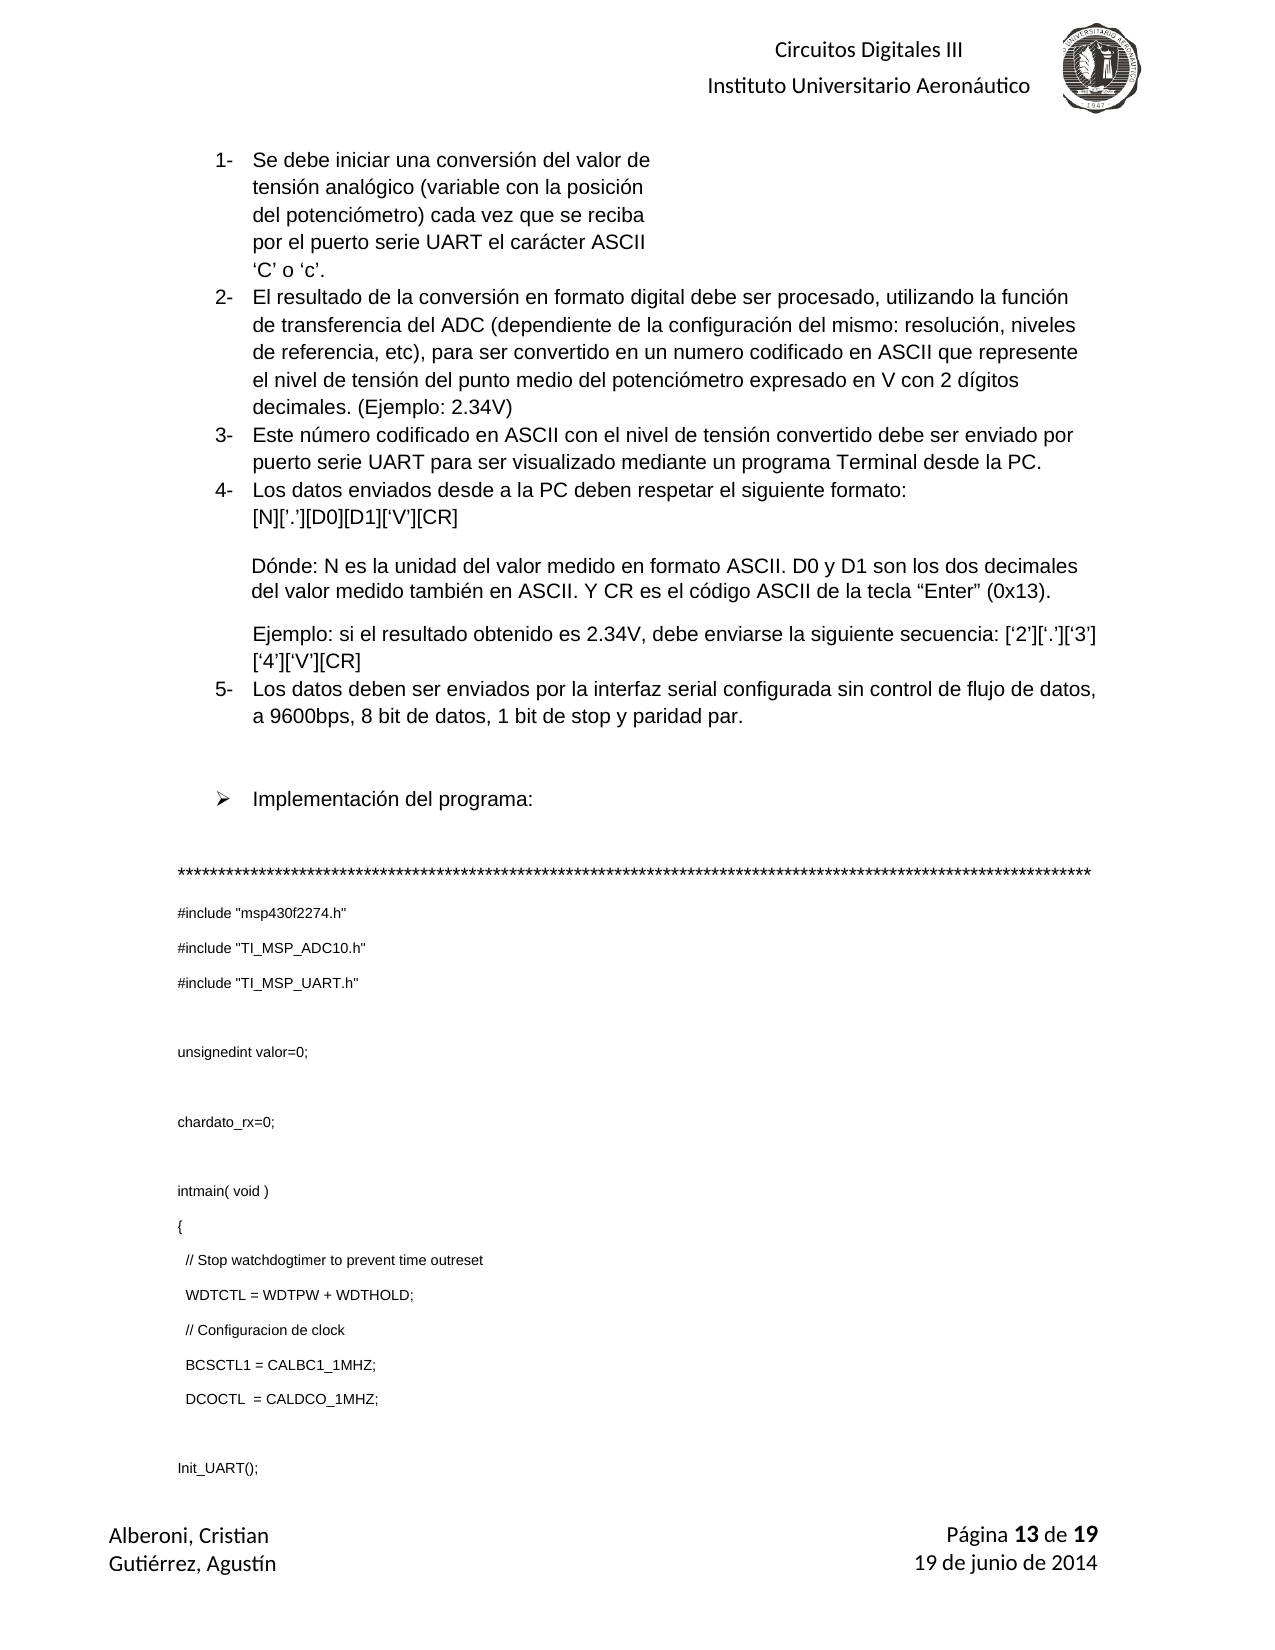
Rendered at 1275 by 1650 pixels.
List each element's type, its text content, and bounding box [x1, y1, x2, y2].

text ***************************************************************************************************************** [177, 863, 1098, 887]
picture [1051, 23, 1142, 114]
list El resultado de la conversión en formato digital debe ser procesado, utilizando la función de transferencia del ADC (dependiente de la configuración del mismo: resolución, niveles de referencia, etc), para ser convertido en un numero codificado en ASCII que represente el nivel de tensión del punto medio del potenciómetro expresado en V con 2 dígitos decimales. (Ejemplo: 2.34V) [215, 285, 1098, 419]
text #include "msp430f2274.h" [177, 905, 1098, 922]
text #include "TI_MSP_UART.h" [177, 974, 1098, 991]
list Los datos enviados desde a la PC deben respetar el siguiente formato: [215, 478, 1098, 502]
list [N][’.’][D0][D1][‘V’][CR] [252, 505, 1098, 529]
text BCSCTL1 = CALBC1_1MHZ; [177, 1356, 1098, 1373]
list Este número codificado en ASCII con el nivel de tensión convertido debe ser enviado por puerto serie UART para ser visualizado mediante un programa Terminal desde la PC. [215, 423, 1098, 474]
text intmain( void ) [177, 1183, 1098, 1199]
text WDTCTL = WDTPW + WDTHOLD; [177, 1287, 1098, 1303]
text #include "TI_MSP_ADC10.h" [177, 940, 1098, 957]
list Se debe iniciar una conversión del valor de tensión analógico (variable con la posición del potenciómetro) cada vez que se reciba por el puerto serie UART el carácter ASCII ‘C’ o ‘c’. [215, 148, 1098, 282]
text // Configuracion de clock [177, 1321, 1098, 1338]
list Los datos deben ser enviados por la interfaz serial configurada sin control de flujo de datos, a 9600bps, 8 bit de datos, 1 bit de stop y paridad par. [215, 677, 1098, 728]
text DCOCTL = CALDCO_1MHZ; [177, 1391, 1098, 1408]
text unsignedint valor=0; [177, 1044, 1098, 1061]
text Dónde: N es la unidad del valor medido en formato ASCII. D0 y D1 son los dos decimales del valor medido también en ASCII. Y CR es el código ASCII de la tecla “Enter” (0x13). [251, 553, 1098, 603]
text chardato_rx=0; [177, 1113, 1098, 1130]
text // Stop watchdogtimer to prevent time outreset [177, 1252, 1098, 1269]
text Init_UART(); [177, 1460, 1098, 1477]
list Implementación del programa: [215, 787, 1098, 811]
list Ejemplo: si el resultado obtenido es 2.34V, debe enviarse la siguiente secuencia: [‘2’][‘.’][‘3’][‘4’][‘V’][CR] [252, 622, 1098, 673]
text { [177, 1217, 1098, 1234]
